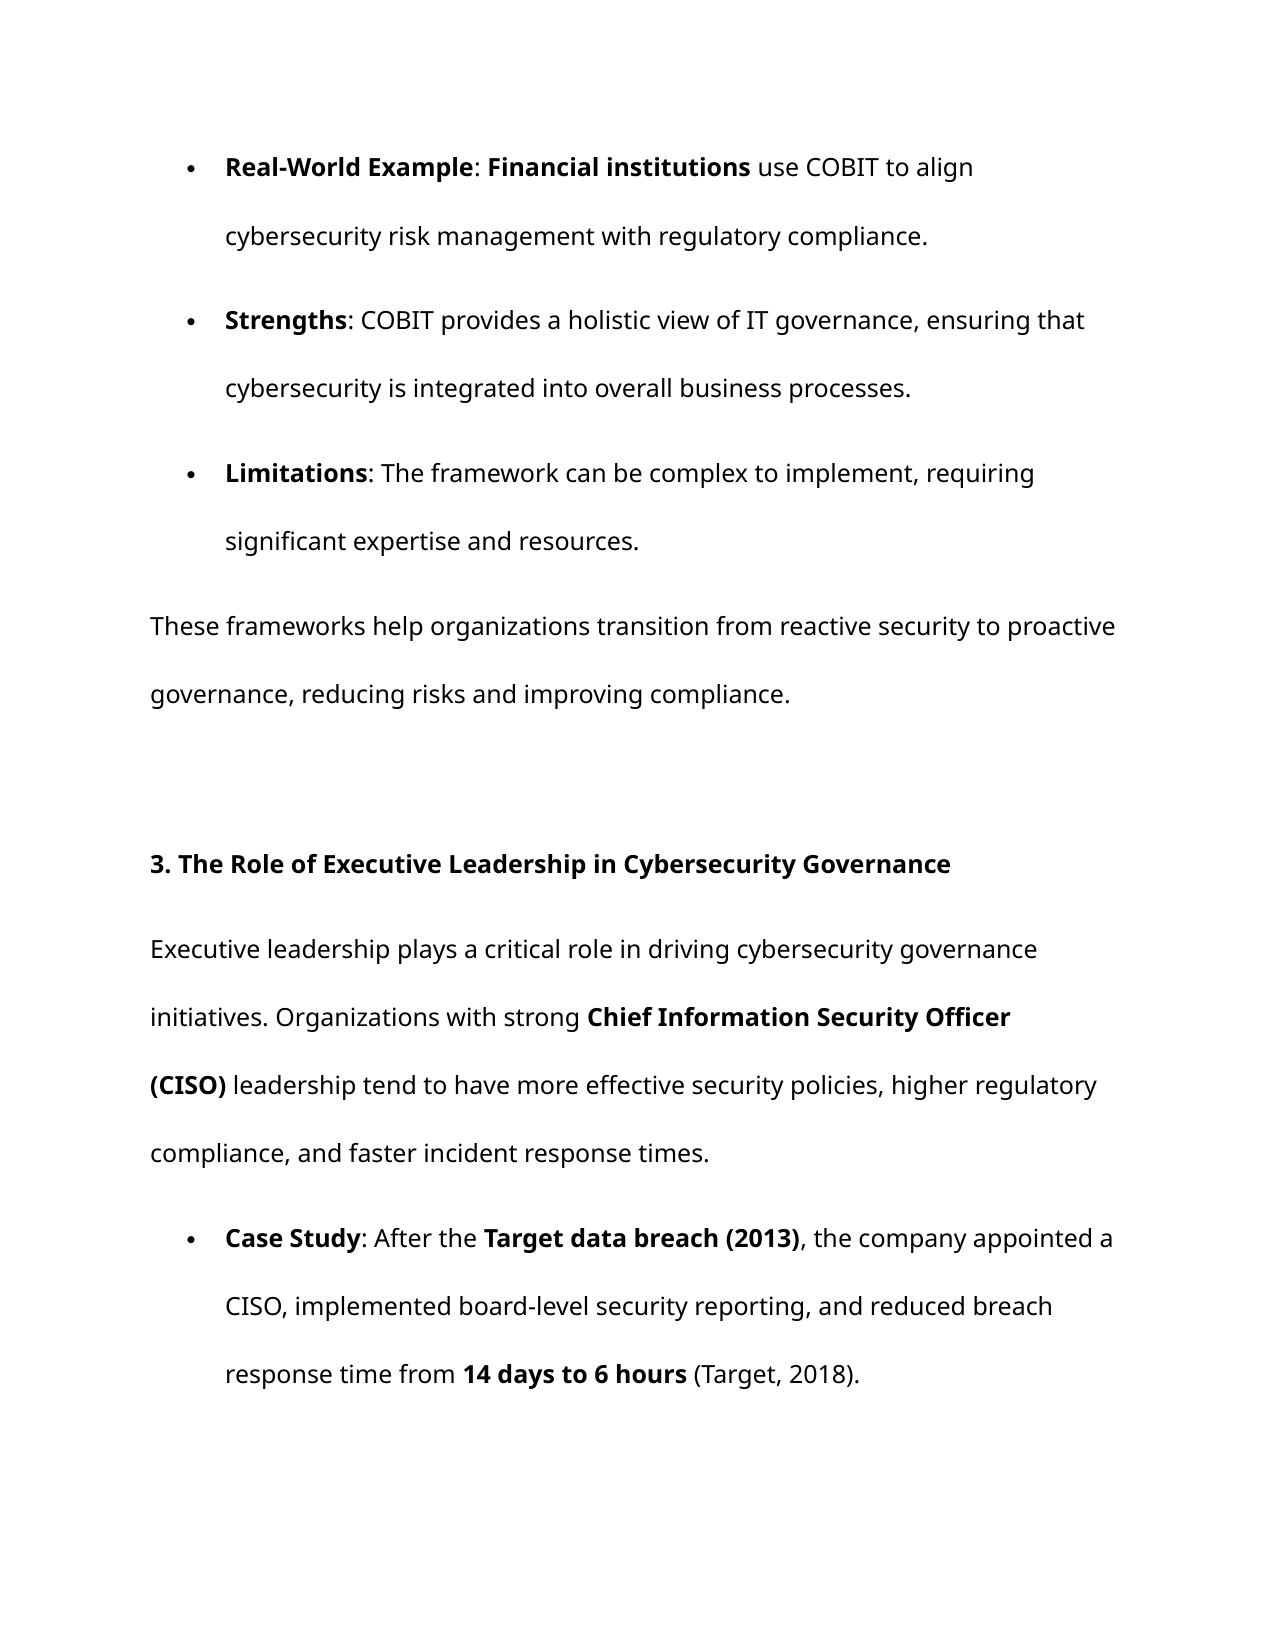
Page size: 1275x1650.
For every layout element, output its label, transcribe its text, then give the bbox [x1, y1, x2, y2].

list Real-World Example: Financial institutions use COBIT to align cybersecurity risk management with regulatory compliance. [187, 150, 1125, 252]
text These frameworks help organizations transition from reactive security to proactive governance, reducing risks and improving compliance. [150, 609, 1125, 711]
list Limitations: The framework can be complex to implement, requiring significant expertise and resources. [187, 456, 1125, 558]
list Strengths: COBIT provides a holistic view of IT governance, ensuring that cybersecurity is integrated into overall business processes. [187, 303, 1125, 405]
list Case Study: After the Target data breach (2013), the company appointed a CISO, implemented board-level security reporting, and reduced breach response time from 14 days to 6 hours (Target, 2018). [187, 1220, 1125, 1391]
text 3. The Role of Executive Leadership in Cybersecurity Governance [150, 846, 1125, 881]
text Executive leadership plays a critical role in driving cybersecurity governance initiatives. Organizations with strong Chief Information Security Officer (CISO) leadership tend to have more effective security policies, higher regulatory compliance, and faster incident response times. [150, 931, 1125, 1170]
